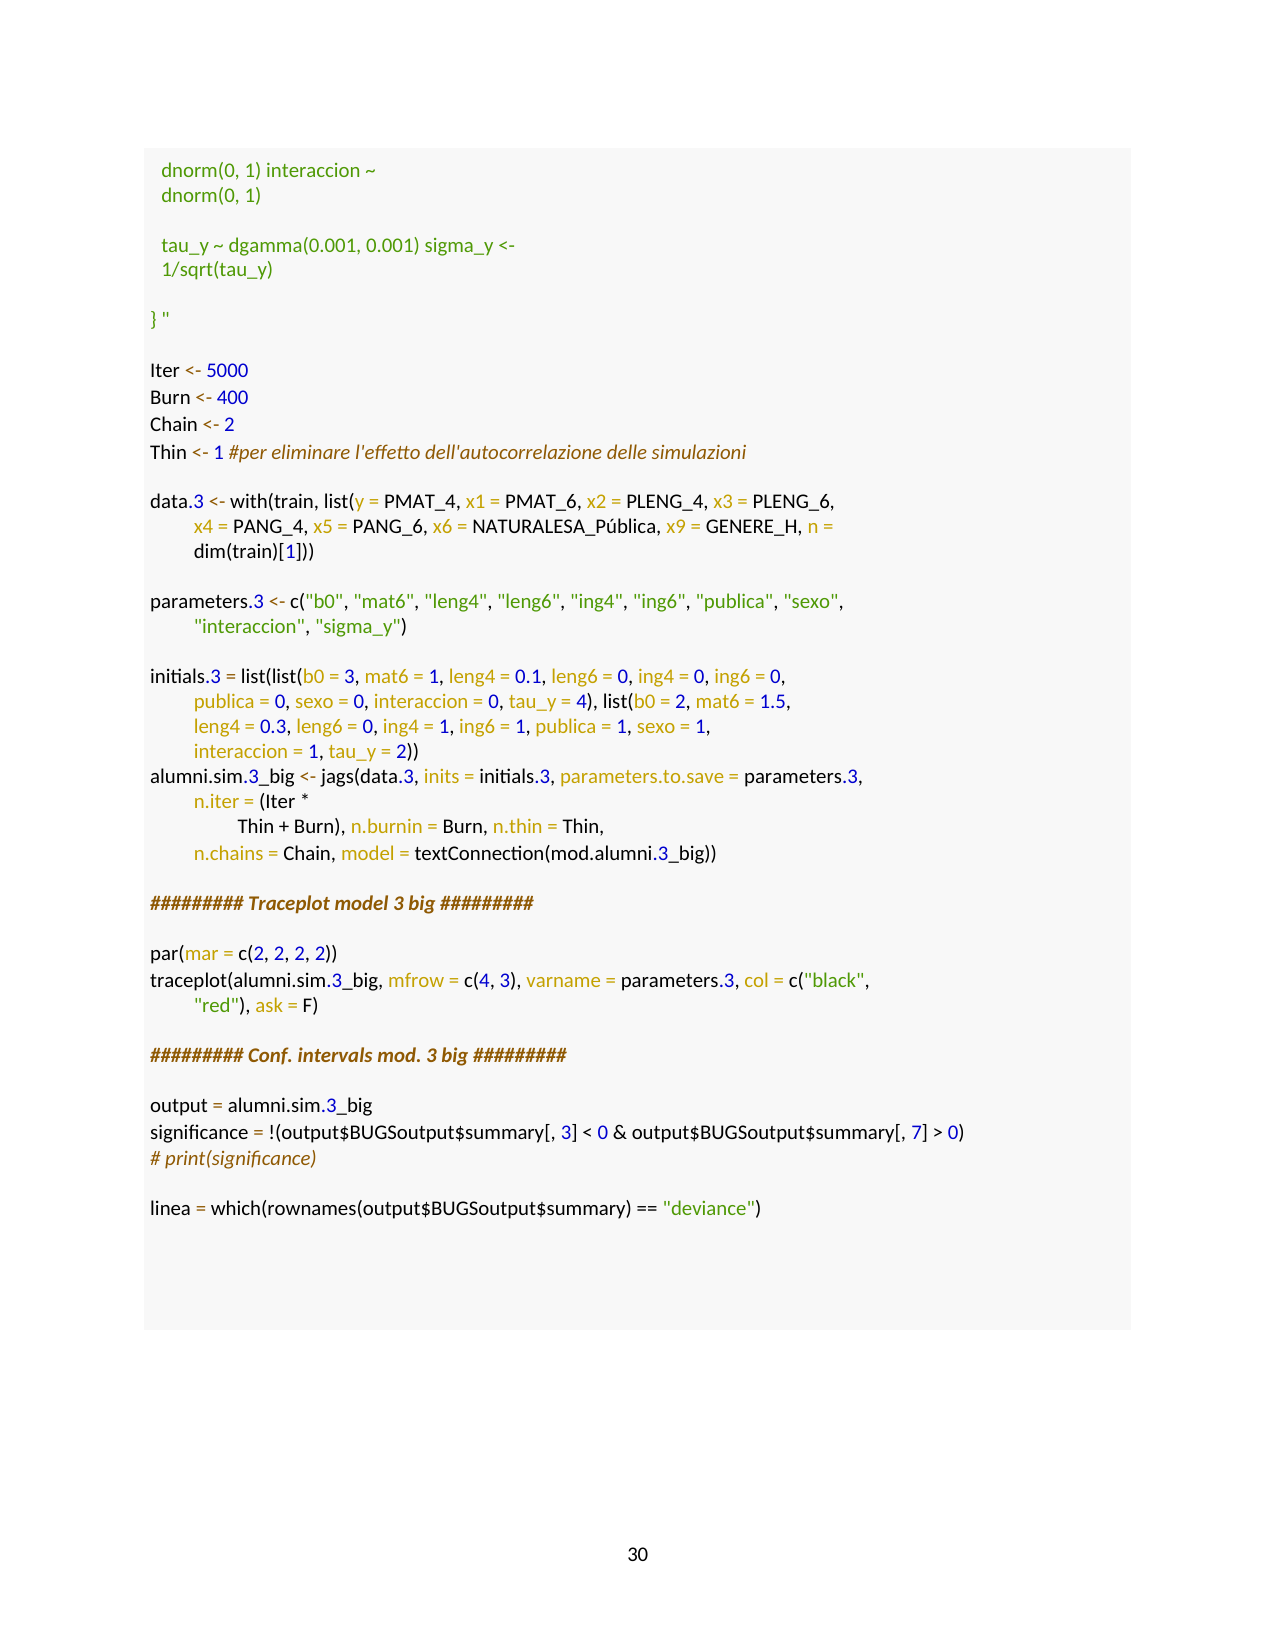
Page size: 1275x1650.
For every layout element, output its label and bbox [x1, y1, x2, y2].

table_header [144, 148, 1131, 1330]
